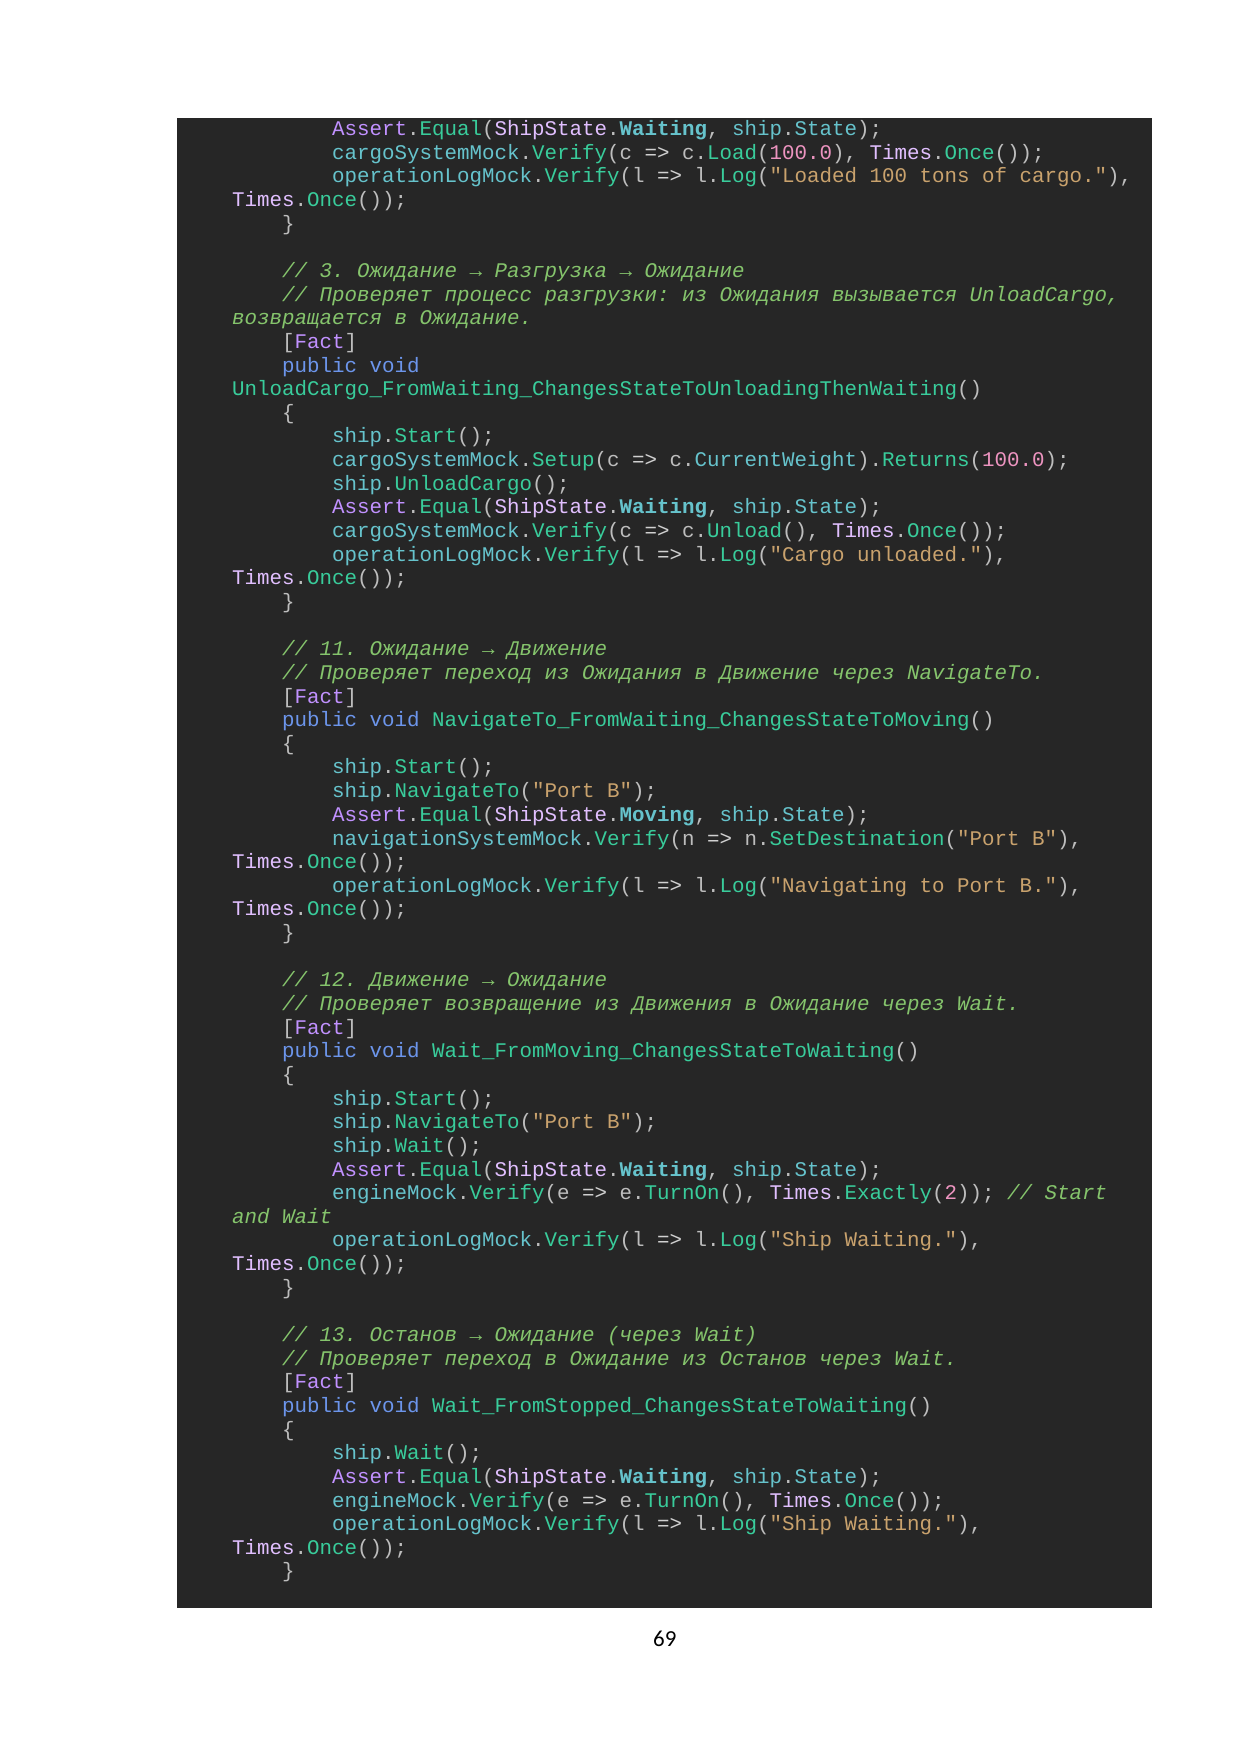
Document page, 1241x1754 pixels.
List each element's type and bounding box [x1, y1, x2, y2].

list [177, 118, 1152, 1608]
